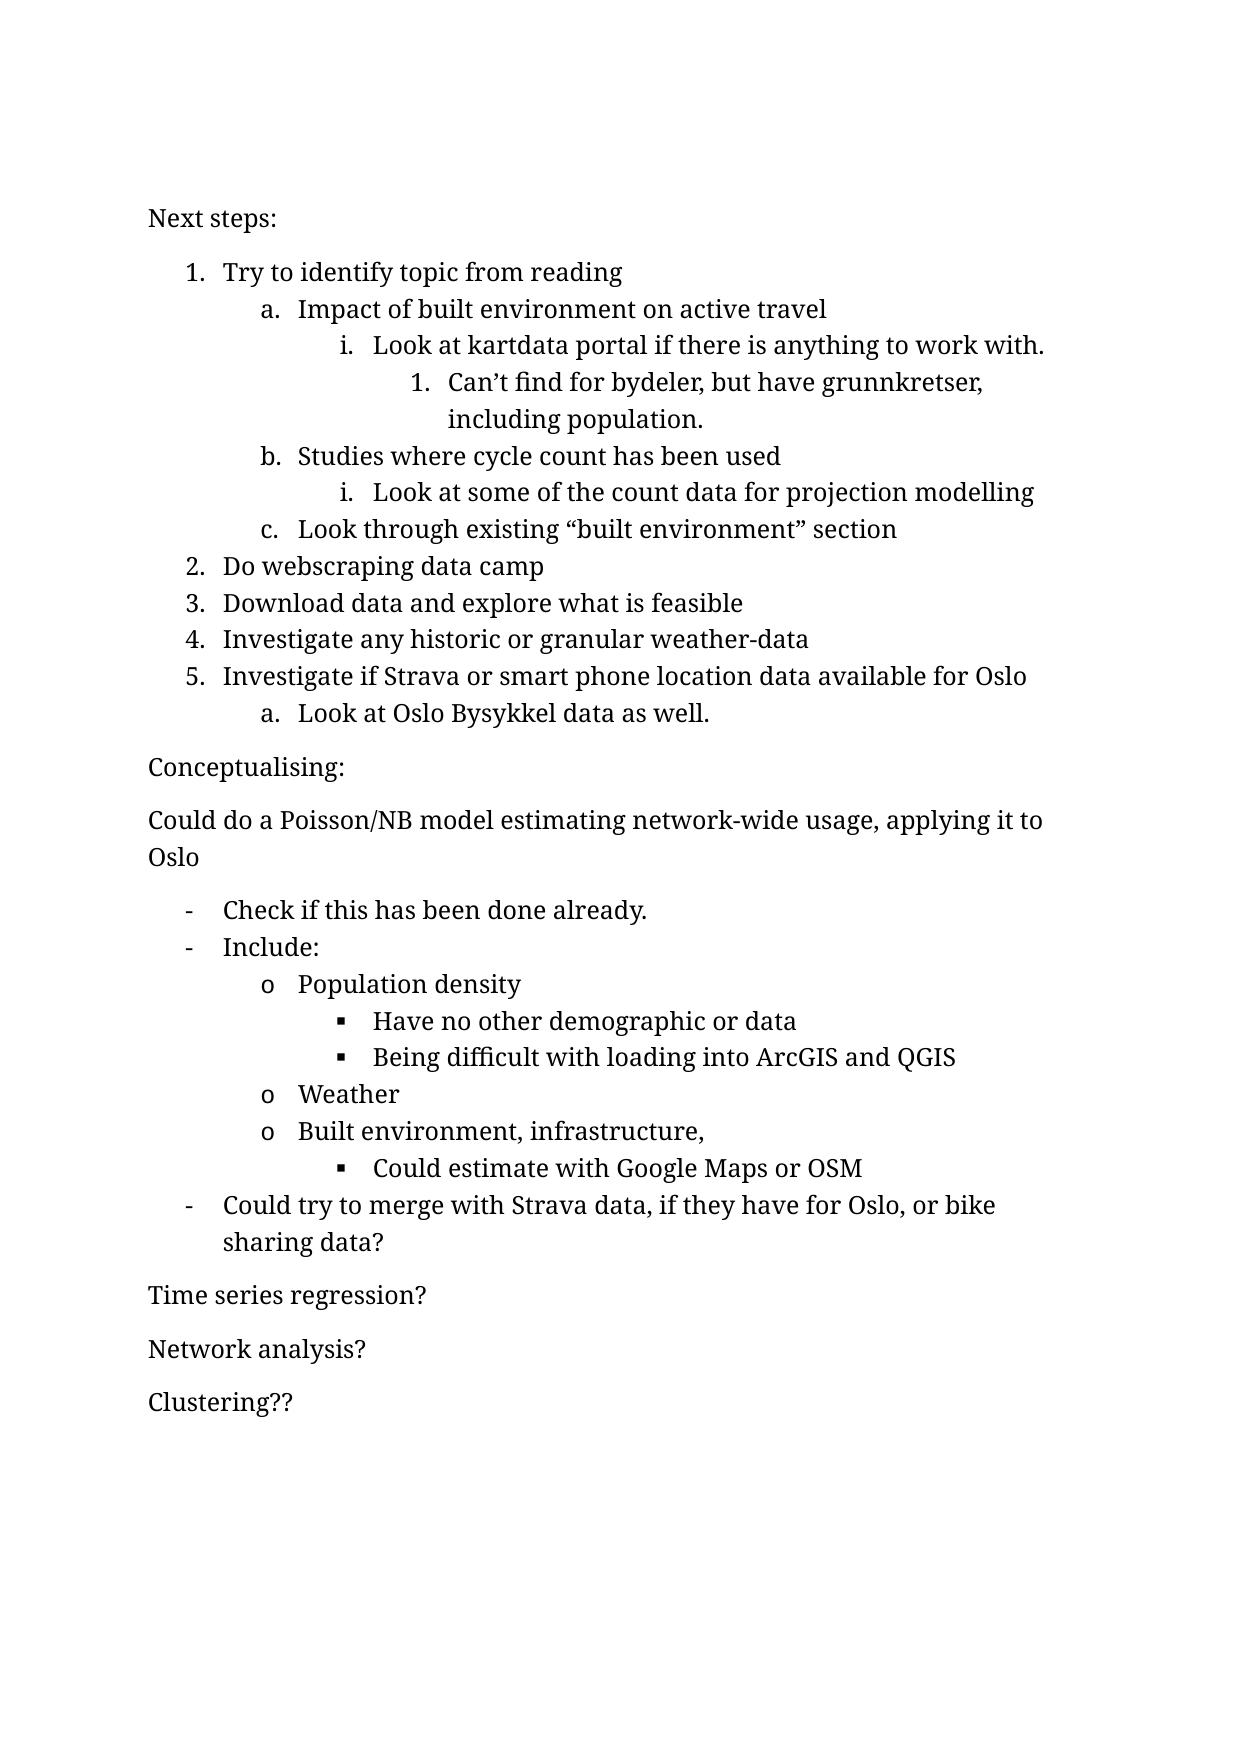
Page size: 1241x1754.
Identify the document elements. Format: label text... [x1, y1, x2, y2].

list Could try to merge with Strava data, if they have for Oslo, or bike sharing data? [185, 1188, 1093, 1258]
list Do webscraping data camp [185, 549, 1093, 583]
list Look at kartdata portal if there is anything to work with. [354, 328, 1093, 362]
list Look at Oslo Bysykkel data as well. [260, 696, 1093, 730]
list Impact of built environment on active travel [260, 291, 1093, 325]
text Conceptualising: [148, 749, 1093, 783]
list Population density [260, 966, 1093, 1001]
list Could estimate with Google Maps or OSM [335, 1151, 1093, 1185]
text Network analysis? [148, 1331, 1093, 1365]
text Time series regression? [148, 1278, 1093, 1312]
list Being difficult with loading into ArcGIS and QGIS [335, 1040, 1093, 1074]
list Look through existing “built environment” section [260, 512, 1093, 546]
list Check if this has been done already. [185, 893, 1093, 927]
list Have no other demographic or data [335, 1003, 1093, 1037]
list Look at some of the count data for projection modelling [354, 475, 1093, 509]
list Built environment, infrastructure, [260, 1114, 1093, 1148]
list Include: [185, 929, 1093, 964]
list Can’t find for bydeler, but have grunnkretser, including population. [410, 365, 1093, 436]
text Next steps: [148, 201, 1093, 235]
list Try to identify topic from reading [185, 254, 1093, 288]
list Studies where cycle count has been used [260, 438, 1093, 472]
text Could do a Poisson/NB model estimating network-wide usage, applying it to Oslo [148, 803, 1093, 873]
list Investigate if Strava or smart phone location data available for Oslo [185, 659, 1093, 693]
text Clustering?? [148, 1385, 1093, 1419]
list Download data and explore what is feasible [185, 585, 1093, 619]
list Investigate any historic or granular weather-data [185, 622, 1093, 656]
list Weather [260, 1077, 1093, 1111]
